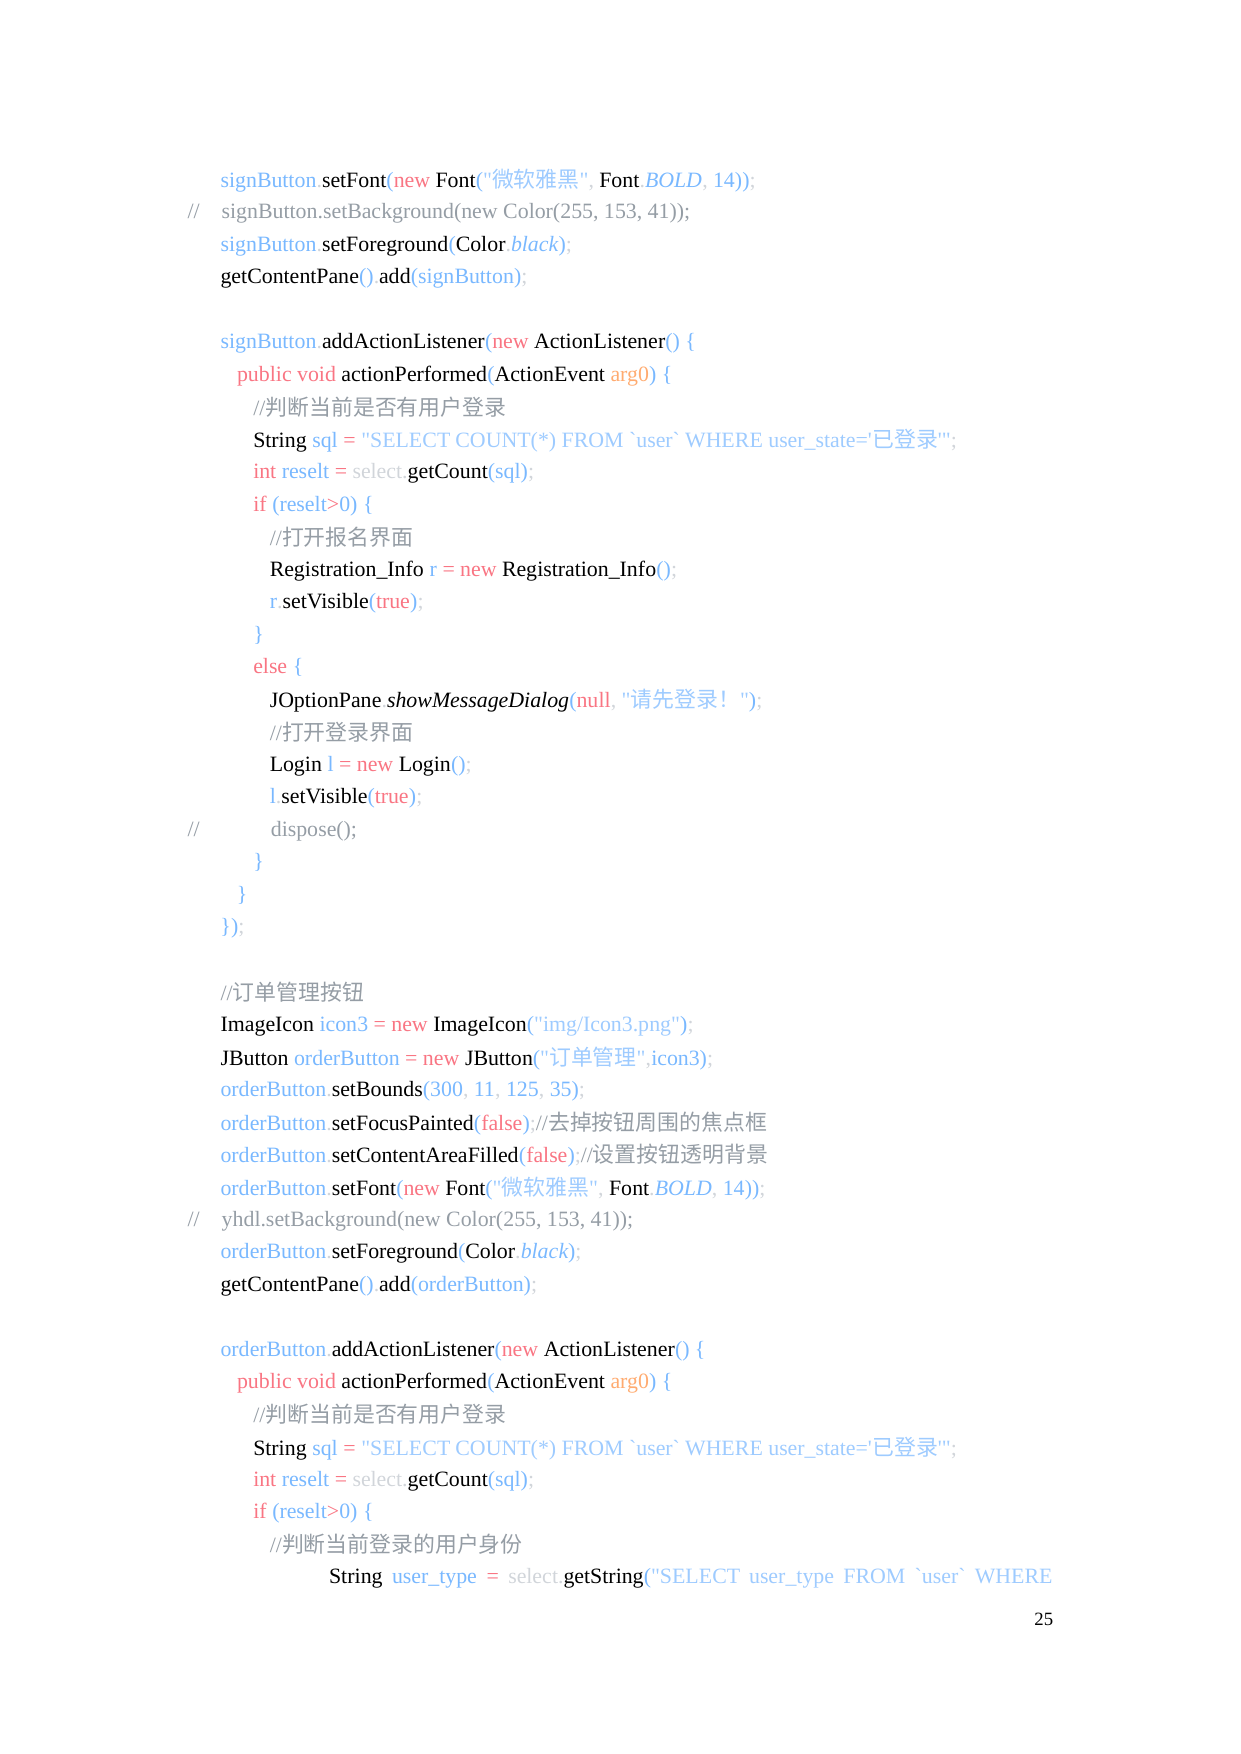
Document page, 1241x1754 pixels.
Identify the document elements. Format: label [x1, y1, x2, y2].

text [187, 162, 1053, 1592]
